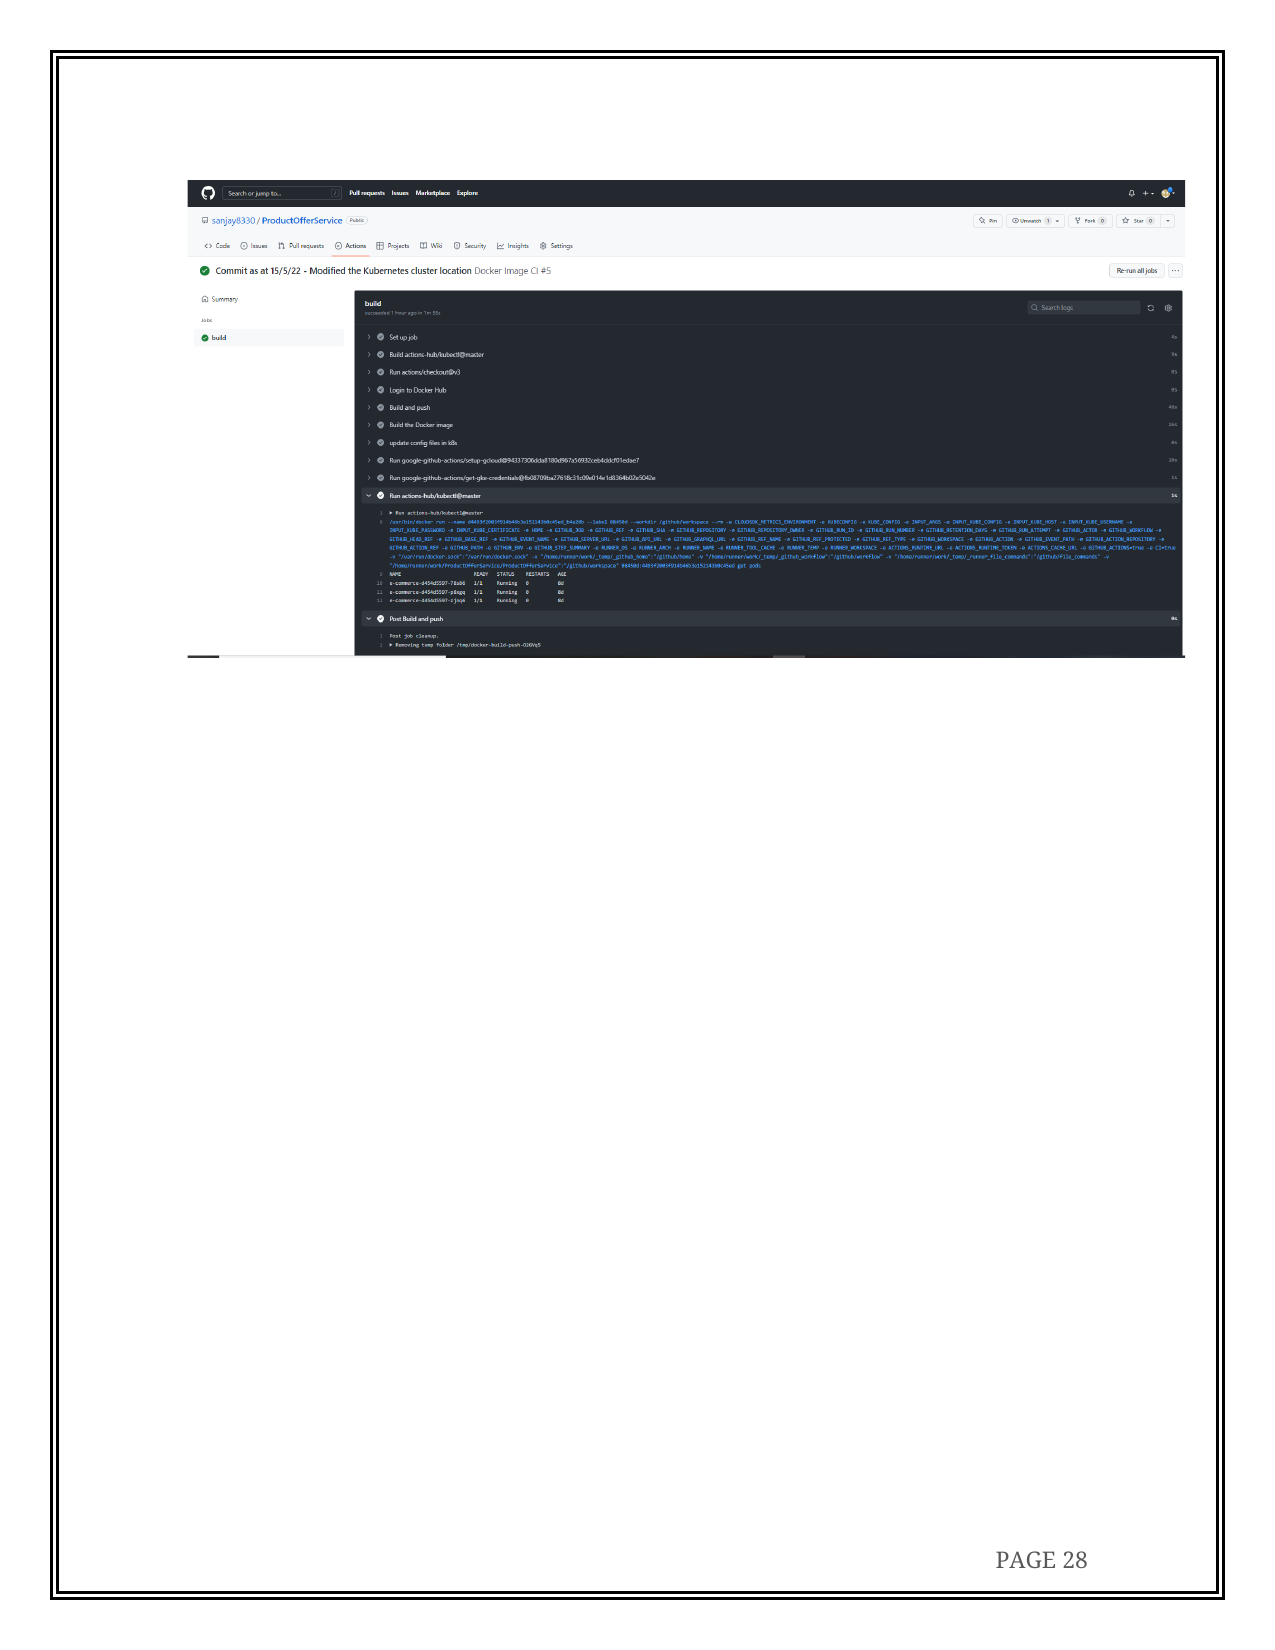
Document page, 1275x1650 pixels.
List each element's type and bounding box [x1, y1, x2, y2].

picture [187, 180, 1186, 658]
